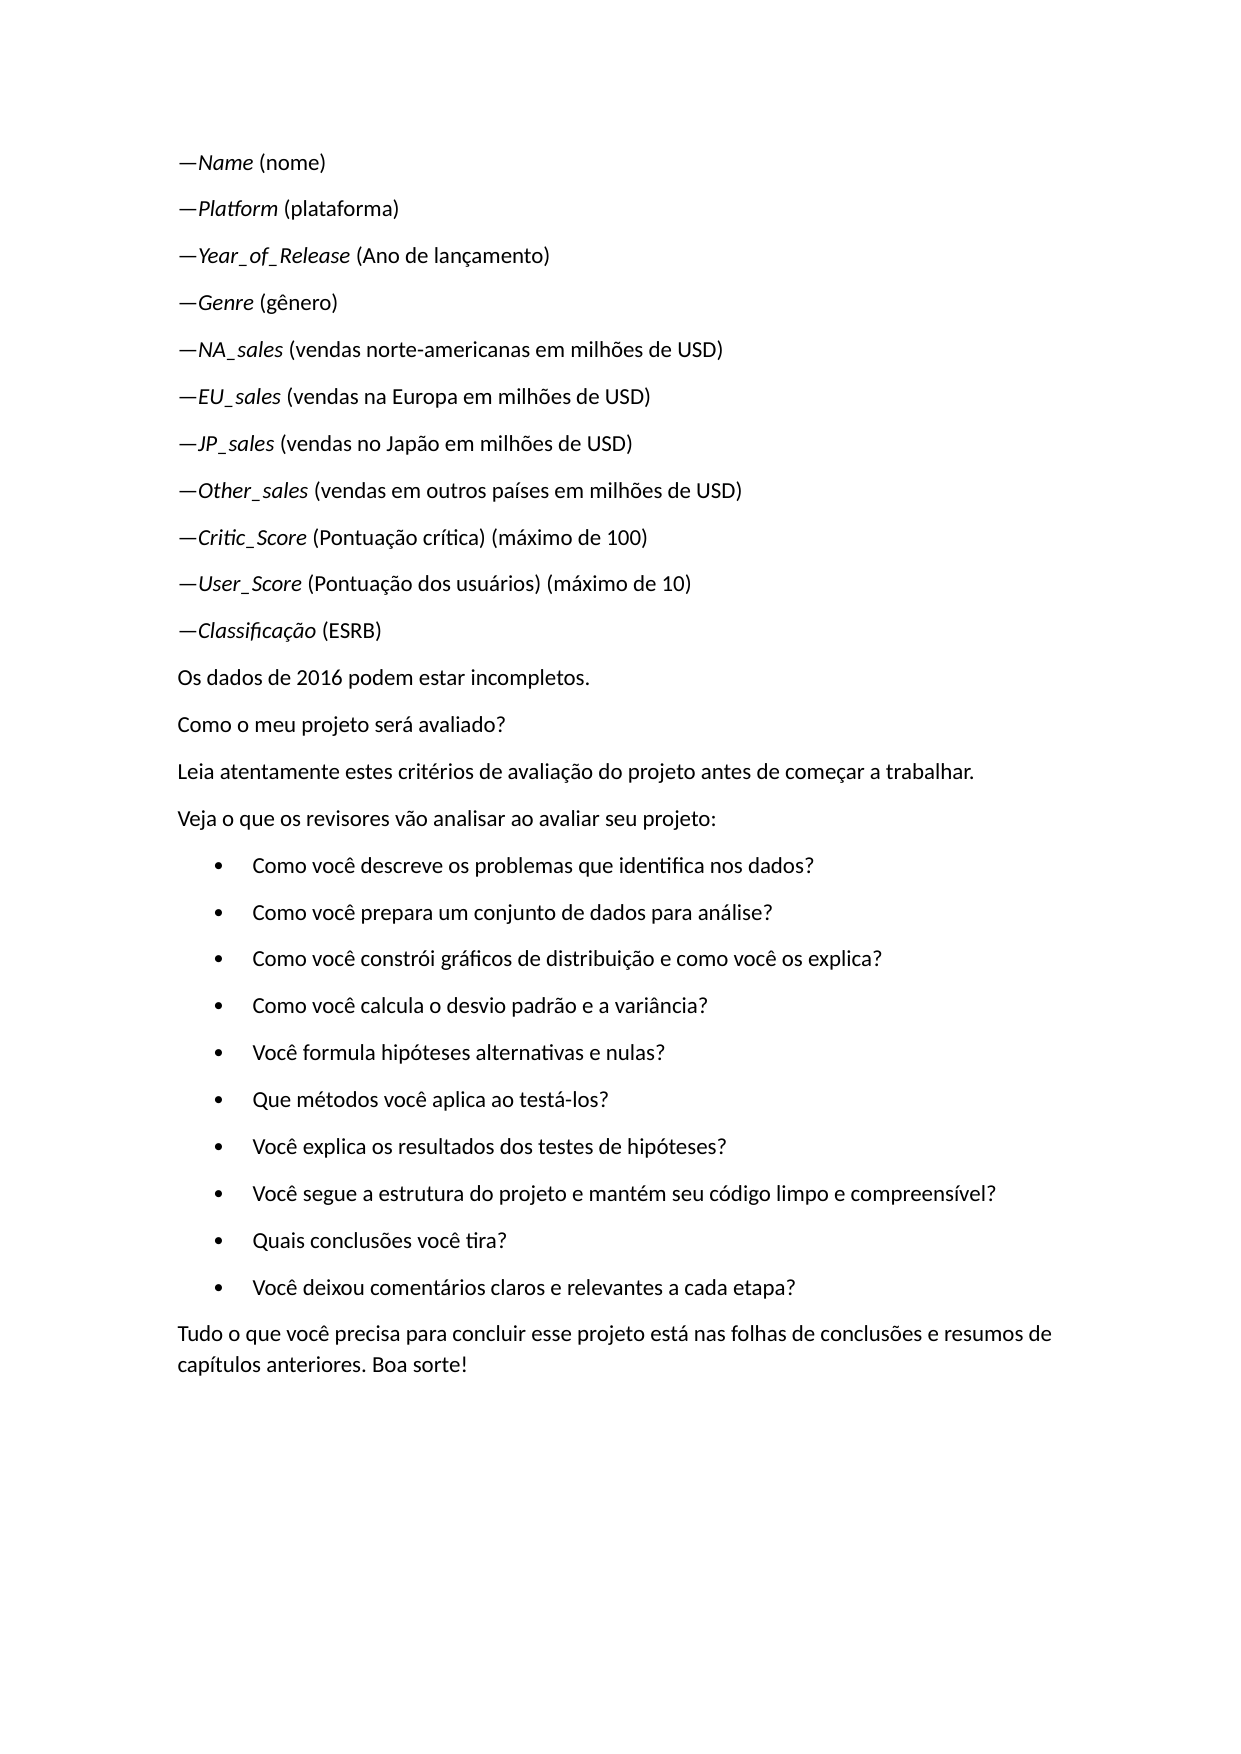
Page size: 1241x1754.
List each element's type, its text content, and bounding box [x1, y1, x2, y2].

list Como você calcula o desvio padrão e a variância? [215, 991, 1063, 1019]
text —EU_sales (vendas na Europa em milhões de USD) [177, 382, 1063, 410]
text Os dados de 2016 podem estar incompletos. [177, 663, 1063, 691]
text —Name (nome) [177, 148, 1063, 176]
list Você formula hipóteses alternativas e nulas? [215, 1038, 1063, 1066]
text —JP_sales (vendas no Japão em milhões de USD) [177, 429, 1063, 457]
text Veja o que os revisores vão analisar ao avaliar seu projeto: [177, 804, 1063, 832]
list Como você constrói gráficos de distribuição e como você os explica? [215, 944, 1063, 972]
text —Other_sales (vendas em outros países em milhões de USD) [177, 476, 1063, 504]
list Como você descreve os problemas que identifica nos dados? [215, 851, 1063, 879]
text Como o meu projeto será avaliado? [177, 710, 1063, 738]
text Leia atentamente estes critérios de avaliação do projeto antes de começar a trabalhar. [177, 757, 1063, 785]
list Você deixou comentários claros e relevantes a cada etapa? [215, 1273, 1063, 1301]
text —User_Score (Pontuação dos usuários) (máximo de 10) [177, 569, 1063, 597]
text —Critic_Score (Pontuação crítica) (máximo de 100) [177, 523, 1063, 551]
text —Platform (plataforma) [177, 194, 1063, 222]
text —NA_sales (vendas norte-americanas em milhões de USD) [177, 335, 1063, 363]
text —Year_of_Release (Ano de lançamento) [177, 241, 1063, 269]
text —Classificação (ESRB) [177, 616, 1063, 644]
list Que métodos você aplica ao testá-los? [215, 1085, 1063, 1113]
list Você segue a estrutura do projeto e mantém seu código limpo e compreensível? [215, 1179, 1063, 1207]
text Tudo o que você precisa para concluir esse projeto está nas folhas de conclusões e resumos de capítulos anteriores. Boa sorte! [177, 1319, 1063, 1378]
list Como você prepara um conjunto de dados para análise? [215, 898, 1063, 926]
list Quais conclusões você tira? [215, 1226, 1063, 1254]
text —Genre (gênero) [177, 288, 1063, 316]
list Você explica os resultados dos testes de hipóteses? [215, 1132, 1063, 1160]
